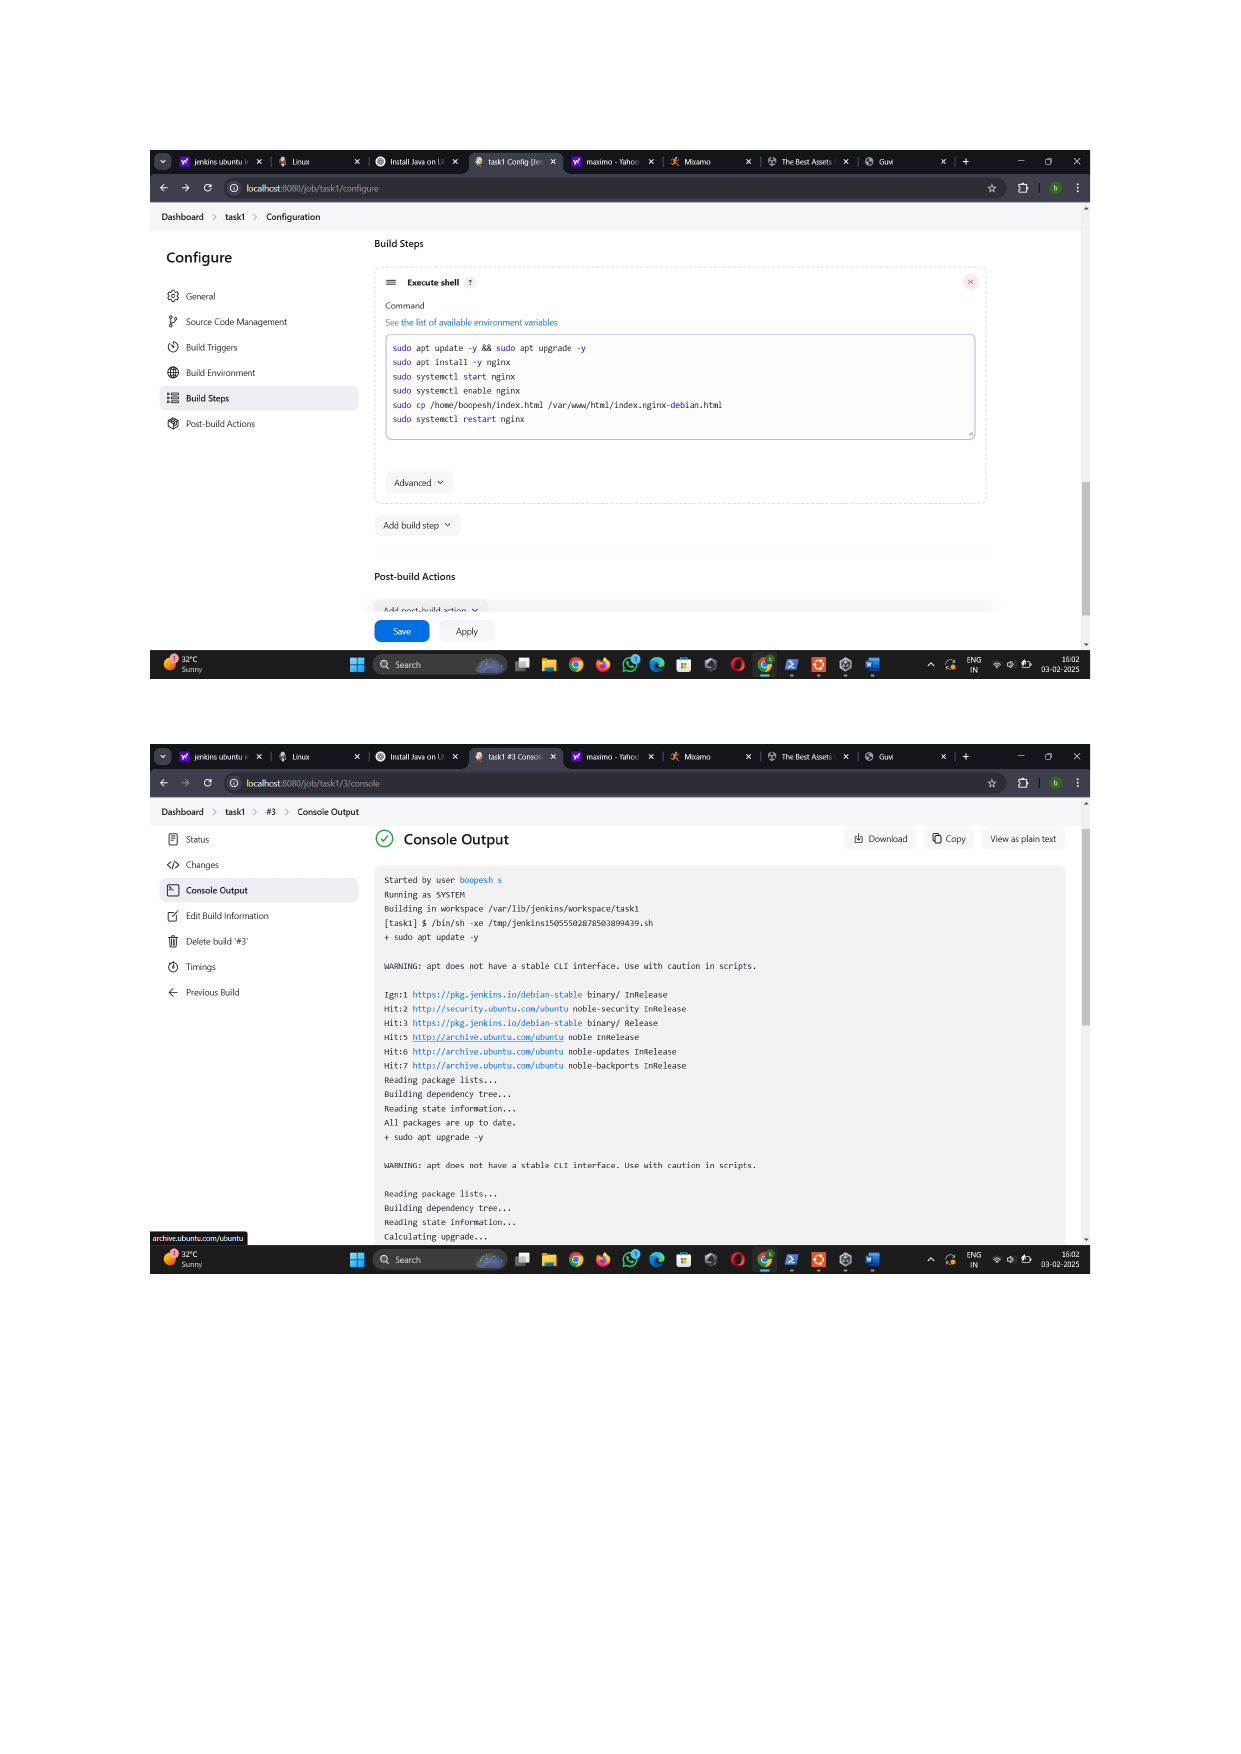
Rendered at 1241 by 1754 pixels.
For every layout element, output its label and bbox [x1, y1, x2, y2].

picture [150, 150, 1091, 679]
picture [150, 744, 1091, 1274]
